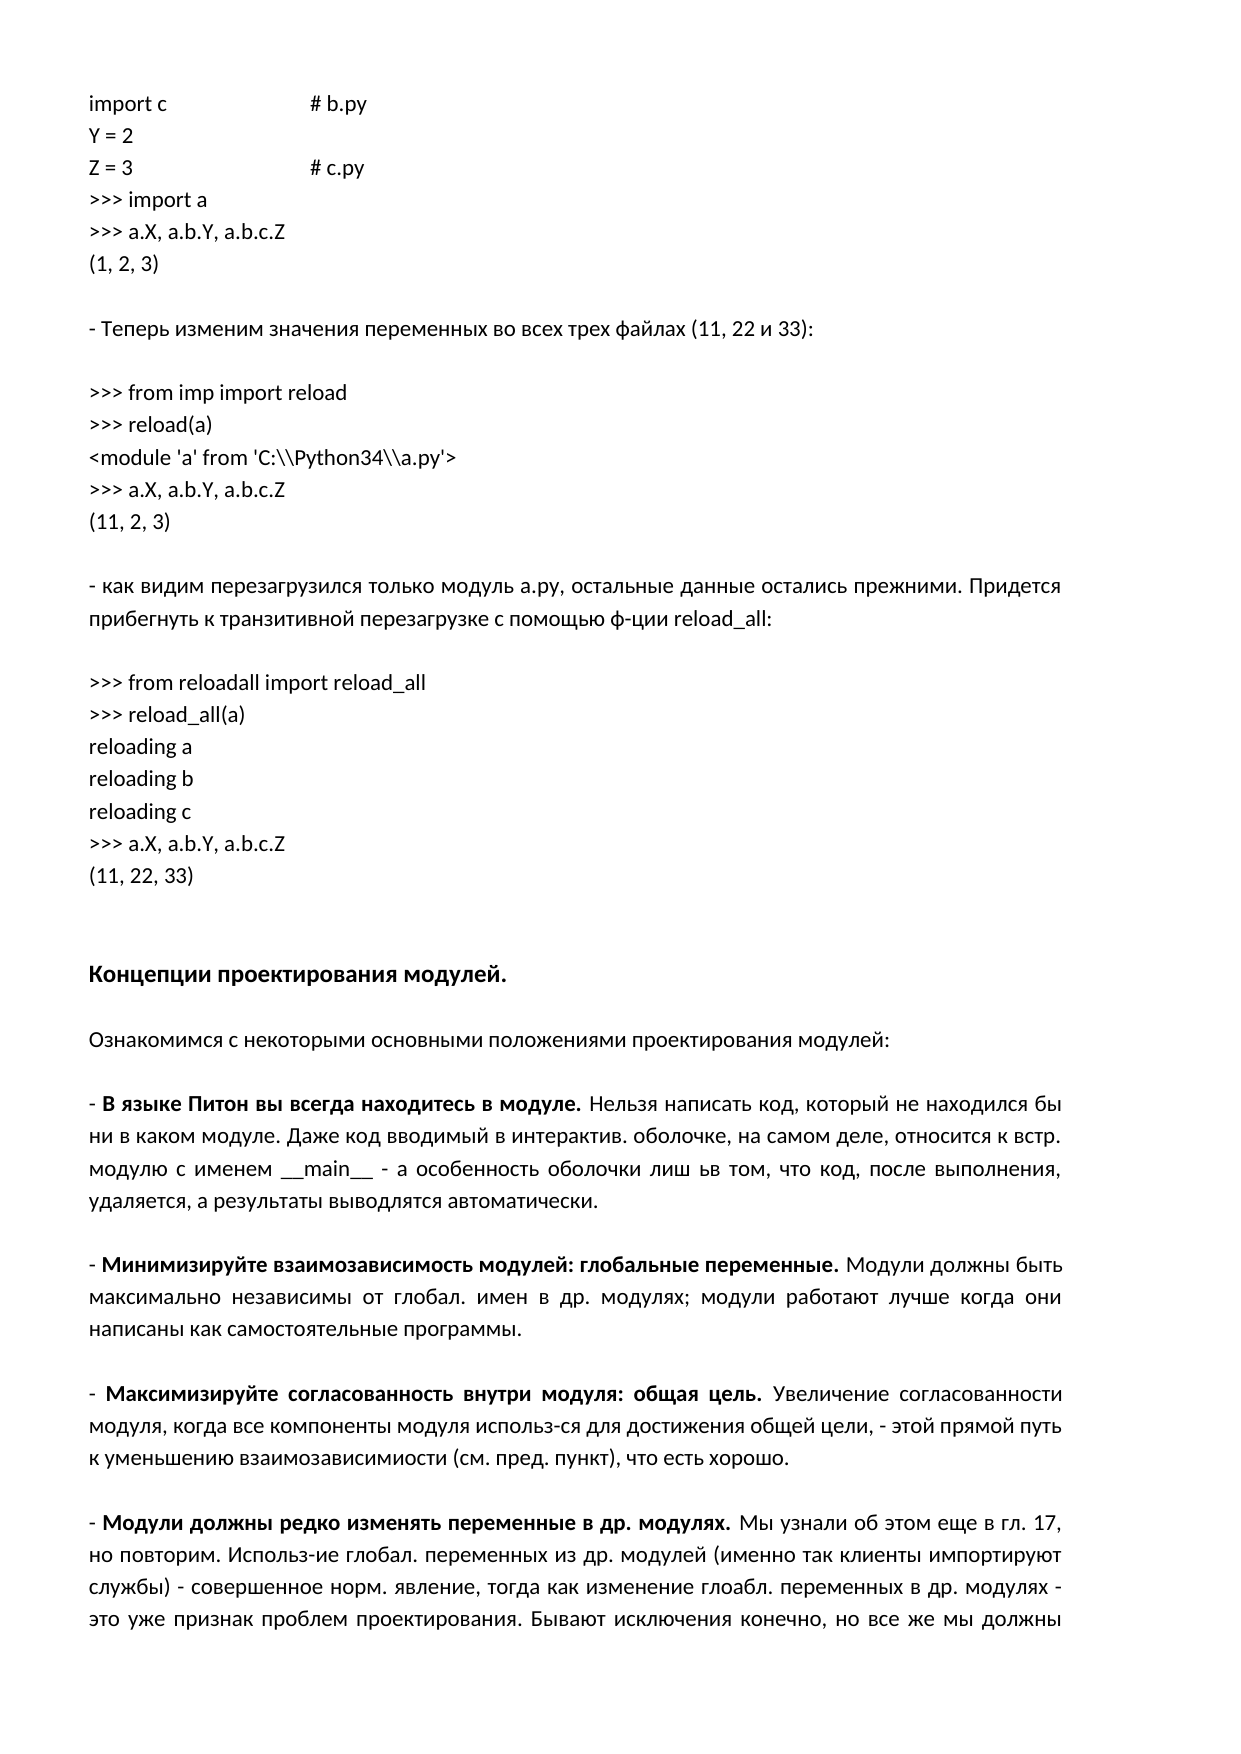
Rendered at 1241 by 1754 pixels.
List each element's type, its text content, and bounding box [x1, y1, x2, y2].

text - Теперь изменим значения переменных во всех трех файлах (11, 22 и 33): [89, 314, 1063, 342]
text (11, 22, 33) [89, 861, 1063, 889]
text >>> a.X, a.b.Y, a.b.c.Z [89, 475, 1063, 503]
text >>> reload(a) [89, 411, 1063, 438]
text - В языке Питон вы всегда находитесь в модуле. Нельзя написать код, который не находился бы ни в каком модуле. Даже код вводимый в интерактив. оболочке, на самом деле, относится к встр. модулю с именем __main__ - а особенность оболочки лиш ьв том, что код, после выполнения, удаляется, а результаты выводлятся автоматически. [89, 1089, 1063, 1214]
text (1, 2, 3) [89, 249, 1063, 278]
text reloading c [89, 797, 1063, 825]
text >>> import a [89, 185, 1063, 213]
text >>> from reloadall import reload_all [89, 668, 1063, 696]
text >>> from imp import reload [89, 378, 1063, 406]
text Концепции проектирования модулей. [89, 958, 1063, 988]
text >>> reload_all(a) [89, 700, 1063, 728]
text - Минимизируйте взаимозависимость модулей: глобальные переменные. Модули должны быть максимально независимы от глобал. имен в др. модулях; модули работают лучше когда они написаны как самостоятельные программы. [89, 1250, 1063, 1343]
text reloading b [89, 764, 1063, 793]
text - Максимизируйте согласованность внутри модуля: общая цель. Увеличение согласованности модуля, когда все компоненты модуля использ-ся для достижения общей цели, - этой прямой путь к уменьшению взаимозависимиости (см. пред. пункт), что есть хорошо. [89, 1379, 1063, 1471]
text reloading a [89, 732, 1063, 760]
text >>> a.X, a.b.Y, a.b.c.Z [89, 829, 1063, 857]
text import c # b.py [89, 89, 1063, 117]
text Z = 3 # c.py [89, 153, 1063, 181]
text >>> a.X, a.b.Y, a.b.c.Z [89, 217, 1063, 245]
text <module 'a' from 'C:\\Python34\\a.py'> [89, 443, 1063, 471]
text Ознакомимся с некоторыми основными положениями проектирования модулей: [89, 1025, 1063, 1053]
text (11, 2, 3) [89, 507, 1063, 535]
text Y = 2 [89, 121, 1063, 149]
text - как видим перезагрузился только модуль а.py, остальные данные остались прежними. Придется прибегнуть к транзитивной перезагрузке с помощью ф-ции reload_all: [89, 571, 1063, 632]
